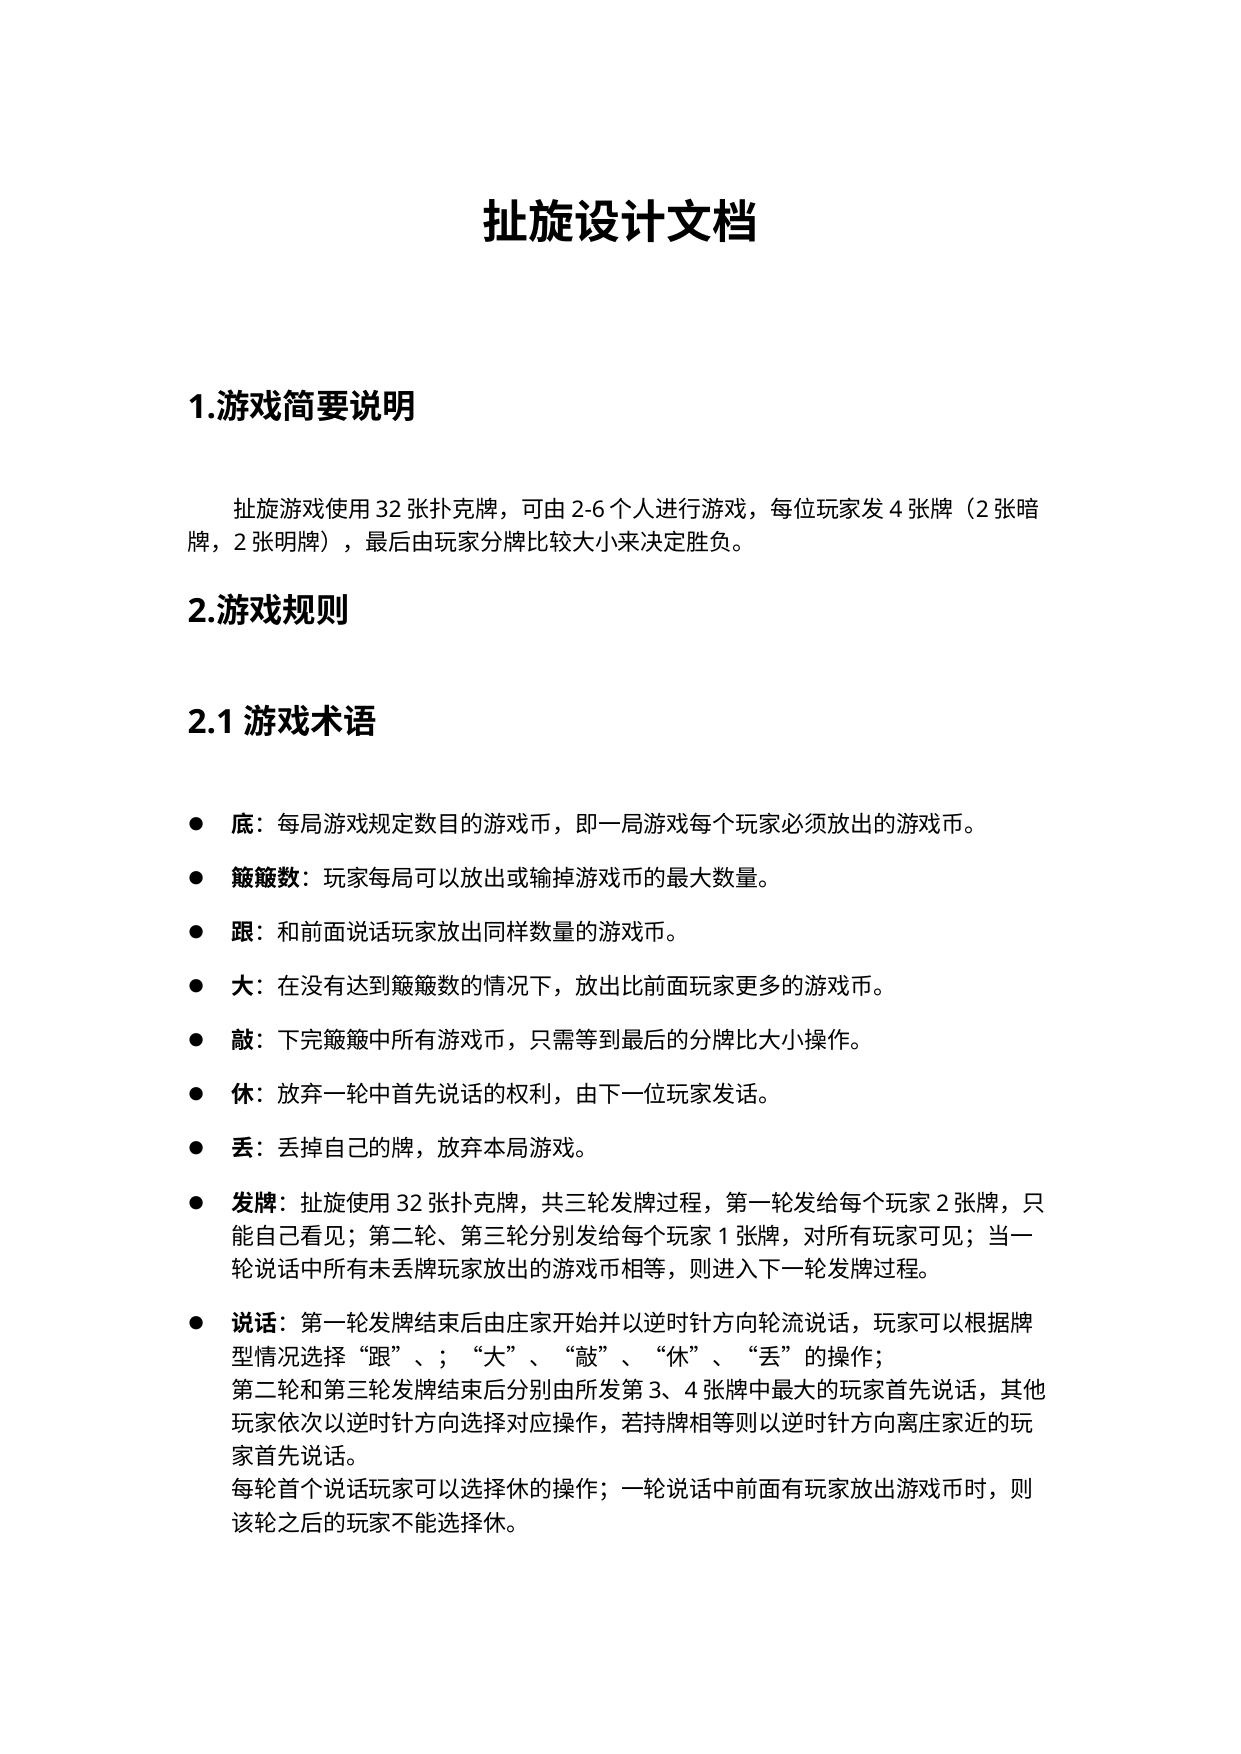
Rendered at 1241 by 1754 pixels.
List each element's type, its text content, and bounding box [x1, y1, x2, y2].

list 敲：下完簸簸中所有游戏币，只需等到最后的分牌比大小操作。 [187, 1022, 1053, 1055]
list 跟：和前面说话玩家放出同样数量的游戏币。 [187, 914, 1053, 947]
subtitle 2.游戏规则 [187, 584, 1053, 633]
list 休：放弃一轮中首先说话的权利，由下一位玩家发话。 [187, 1076, 1053, 1109]
subtitle 1.游戏简要说明 [187, 380, 1053, 428]
list 说话：第一轮发牌结束后由庄家开始并以逆时针方向轮流说话，玩家可以根据牌型情况选择“跟”、；“大”、“敲”、“休”、“丢”的操作； 第二轮和第三轮发牌结束后分别由所发第3、4张牌中最大的玩家首先说话，其他玩家依次以逆时针方向选择对应操作，若持牌相等则以逆时针方向离庄家近的玩家首先说话。 每轮首个说话玩家可以选择休的操作；一轮说话中前面有玩家放出游戏币时，则该轮之后的玩家不能选择休。 [187, 1305, 1053, 1538]
subtitle 2.1 游戏术语 [187, 695, 1053, 743]
list 发牌：扯旋使用32张扑克牌，共三轮发牌过程，第一轮发给每个玩家2张牌，只能自己看见；第二轮、第三轮分别发给每个玩家1张牌，对所有玩家可见；当一轮说话中所有未丢牌玩家放出的游戏币相等，则进入下一轮发牌过程。 [187, 1184, 1053, 1284]
list 底：每局游戏规定数目的游戏币，即一局游戏每个玩家必须放出的游戏币。 [187, 806, 1053, 839]
list 大：在没有达到簸簸数的情况下，放出比前面玩家更多的游戏币。 [187, 968, 1053, 1001]
list 丢：丢掉自己的牌，放弃本局游戏。 [187, 1130, 1053, 1163]
text 扯旋游戏使用32张扑克牌，可由2-6个人进行游戏，每位玩家发4张牌（2张暗牌，2张明牌），最后由玩家分牌比较大小来决定胜负。 [187, 491, 1053, 557]
list 簸簸数：玩家每局可以放出或输掉游戏币的最大数量。 [187, 860, 1053, 893]
subtitle 扯旋设计文档 [187, 185, 1053, 252]
